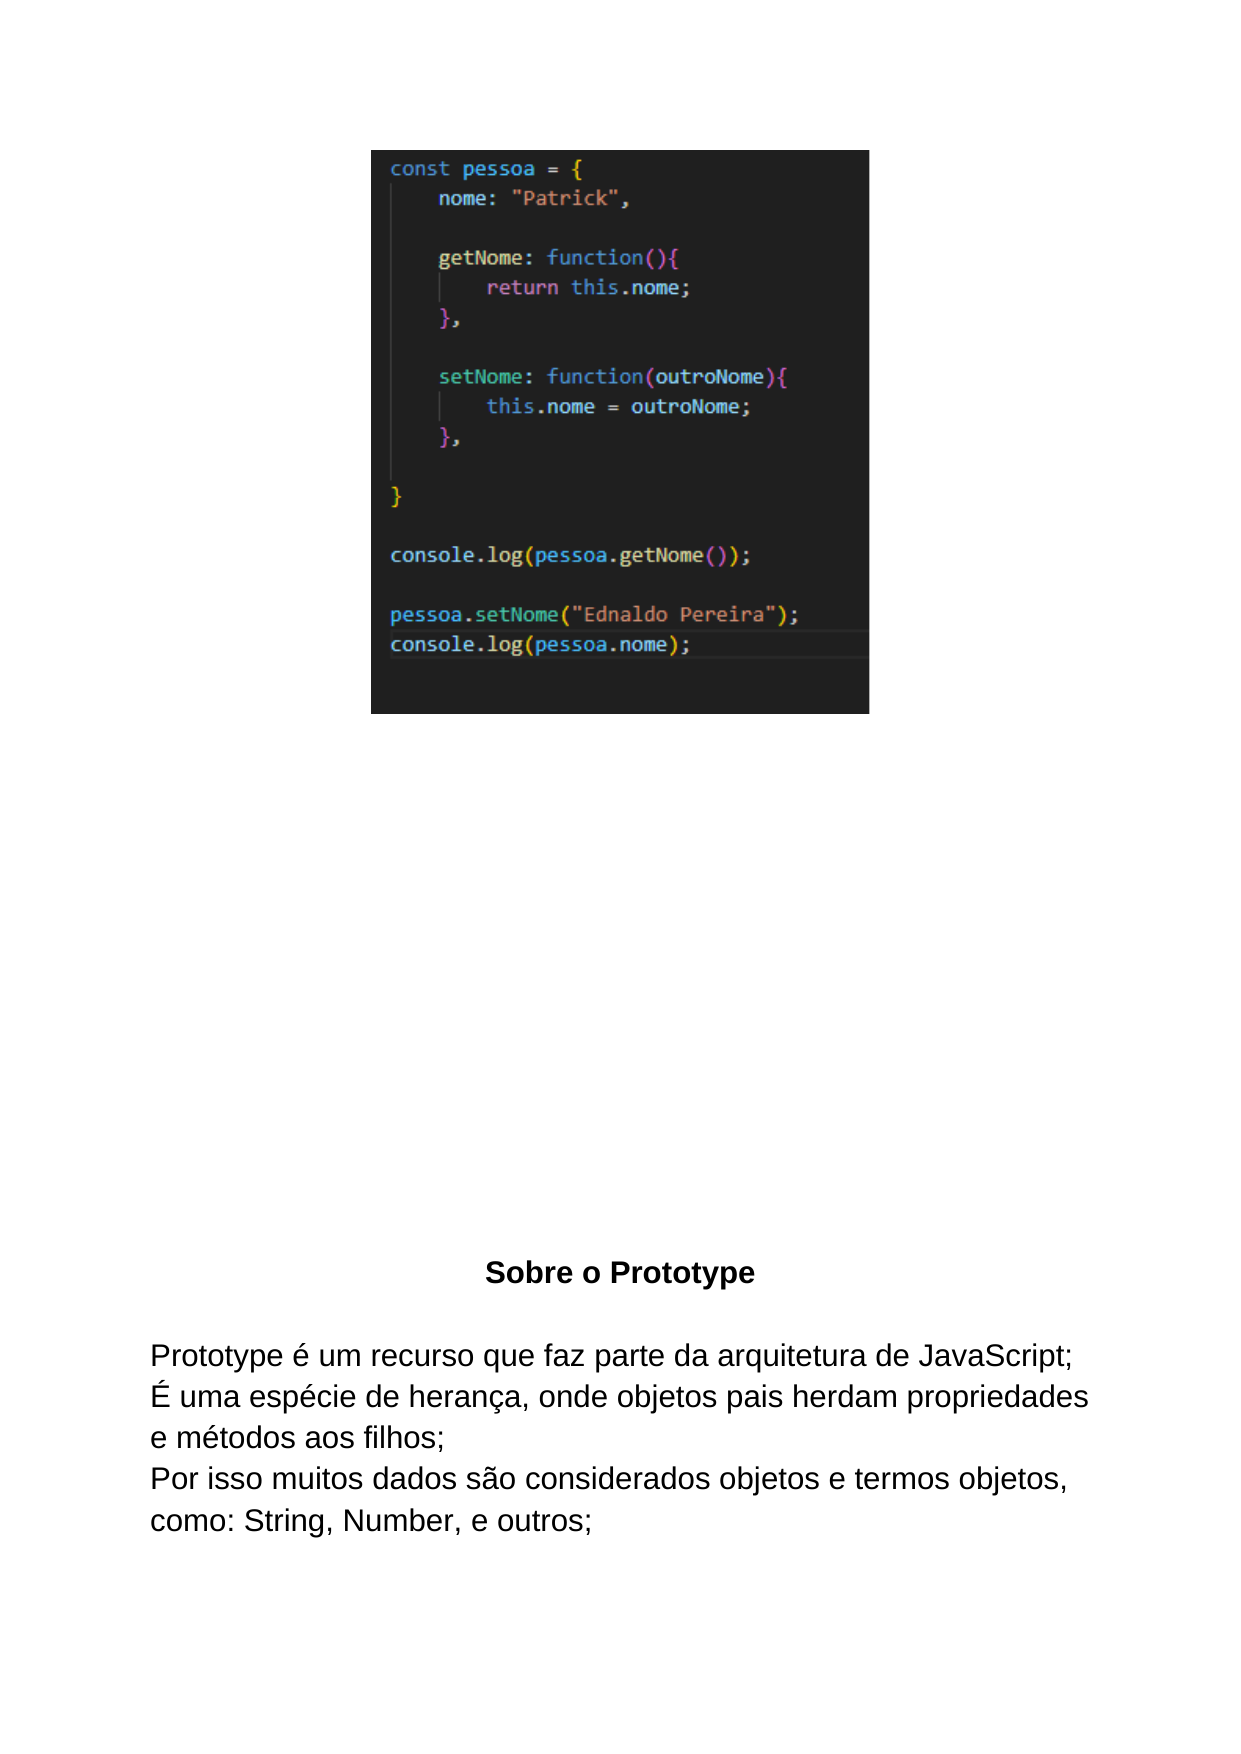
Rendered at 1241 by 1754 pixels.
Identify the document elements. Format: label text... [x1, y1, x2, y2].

picture [371, 150, 870, 714]
text Prototype é um recurso que faz parte da arquitetura de JavaScript; [150, 1337, 1090, 1373]
text Por isso muitos dados são considerados objetos e termos objetos, como: String, Number, e outros; [150, 1460, 1090, 1538]
text É uma espécie de herança, onde objetos pais herdam propriedades e métodos aos filhos; [150, 1378, 1090, 1455]
subtitle Sobre o Prototype [150, 1254, 1090, 1290]
